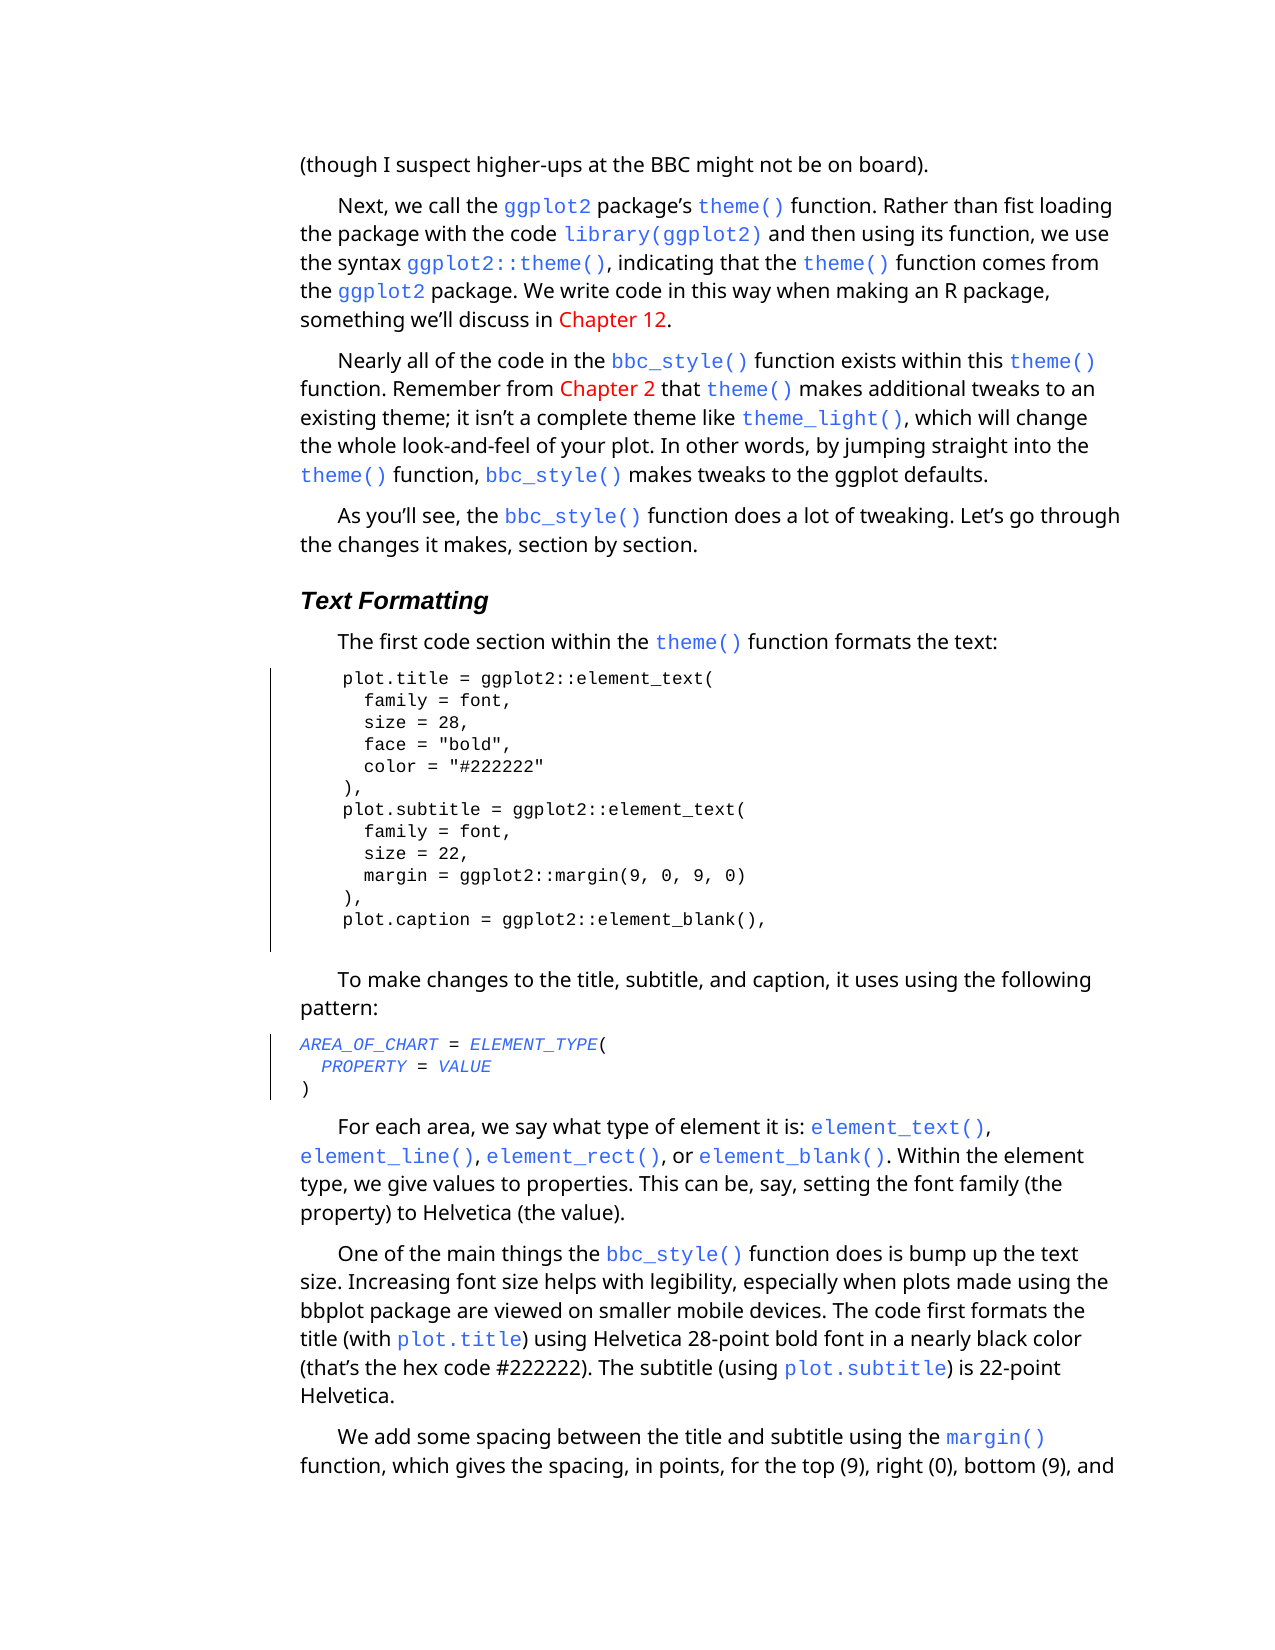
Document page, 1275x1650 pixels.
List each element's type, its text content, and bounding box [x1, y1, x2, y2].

text To make changes to the title, subtitle, and caption, it uses using the following pattern: [300, 965, 1125, 1022]
text The first code section within the theme() function formats the text: [300, 627, 1125, 655]
text ) [271, 1078, 1125, 1100]
text ), [271, 777, 1125, 799]
text color = "#222222" [271, 755, 1125, 777]
text Nearly all of the code in the bbc_style() function exists within this theme() function. Remember from Chapter 2 that theme() makes additional tweaks to an existing theme; it isn’t a complete theme like theme_light(), which will change the whole look-and-feel of your plot. In other words, by jumping straight into the theme() function, bbc_style() makes tweaks to the ggplot defaults. [300, 346, 1125, 489]
text Text Formatting [300, 583, 1125, 614]
text face = "bold", [271, 733, 1125, 755]
text size = 28, [271, 712, 1125, 733]
text Next, we call the ggplot2 package’s theme() function. Rather than fist loading the package with the code library(ggplot2) and then using its function, we use the syntax ggplot2::theme(), indicating that the theme() function comes from the ggplot2 package. We write code in this way when making an R package, something we’ll discuss in Chapter 12. [300, 191, 1125, 333]
text size = 22, [271, 843, 1125, 865]
text One of the main things the bbc_style() function does is bump up the text size. Increasing font size helps with legibility, especially when plots made using the bbplot package are viewed on smaller mobile devices. The code first formats the title (with plot.title) using Helvetica 28-point bold font in a nearly black color (that’s the hex code #222222). The subtitle (using plot.subtitle) is 22-point Helvetica. [300, 1239, 1125, 1410]
text plot.title = ggplot2::element_text( [271, 668, 1125, 690]
text As you’ll see, the bbc_style() function does a lot of tweaking. Let’s go through the changes it makes, section by section. [300, 501, 1125, 558]
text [300, 1422, 1125, 1479]
text family = font, [271, 690, 1125, 712]
text PROPERTY = VALUE [271, 1056, 1125, 1078]
text margin = ggplot2::margin(9, 0, 9, 0) [271, 865, 1125, 887]
text ), [271, 887, 1125, 908]
text plot.subtitle = ggplot2::element_text( [271, 799, 1125, 821]
text family = font, [271, 821, 1125, 843]
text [300, 150, 1125, 178]
text AREA_OF_CHART = ELEMENT_TYPE( [271, 1034, 1125, 1056]
text For each area, we say what type of element it is: element_text(), element_line(), element_rect(), or element_blank(). Within the element type, we give values to properties. This can be, say, setting the font family (the property) to Helvetica (the value). [300, 1112, 1125, 1226]
text plot.caption = ggplot2::element_blank(), [271, 908, 1125, 930]
